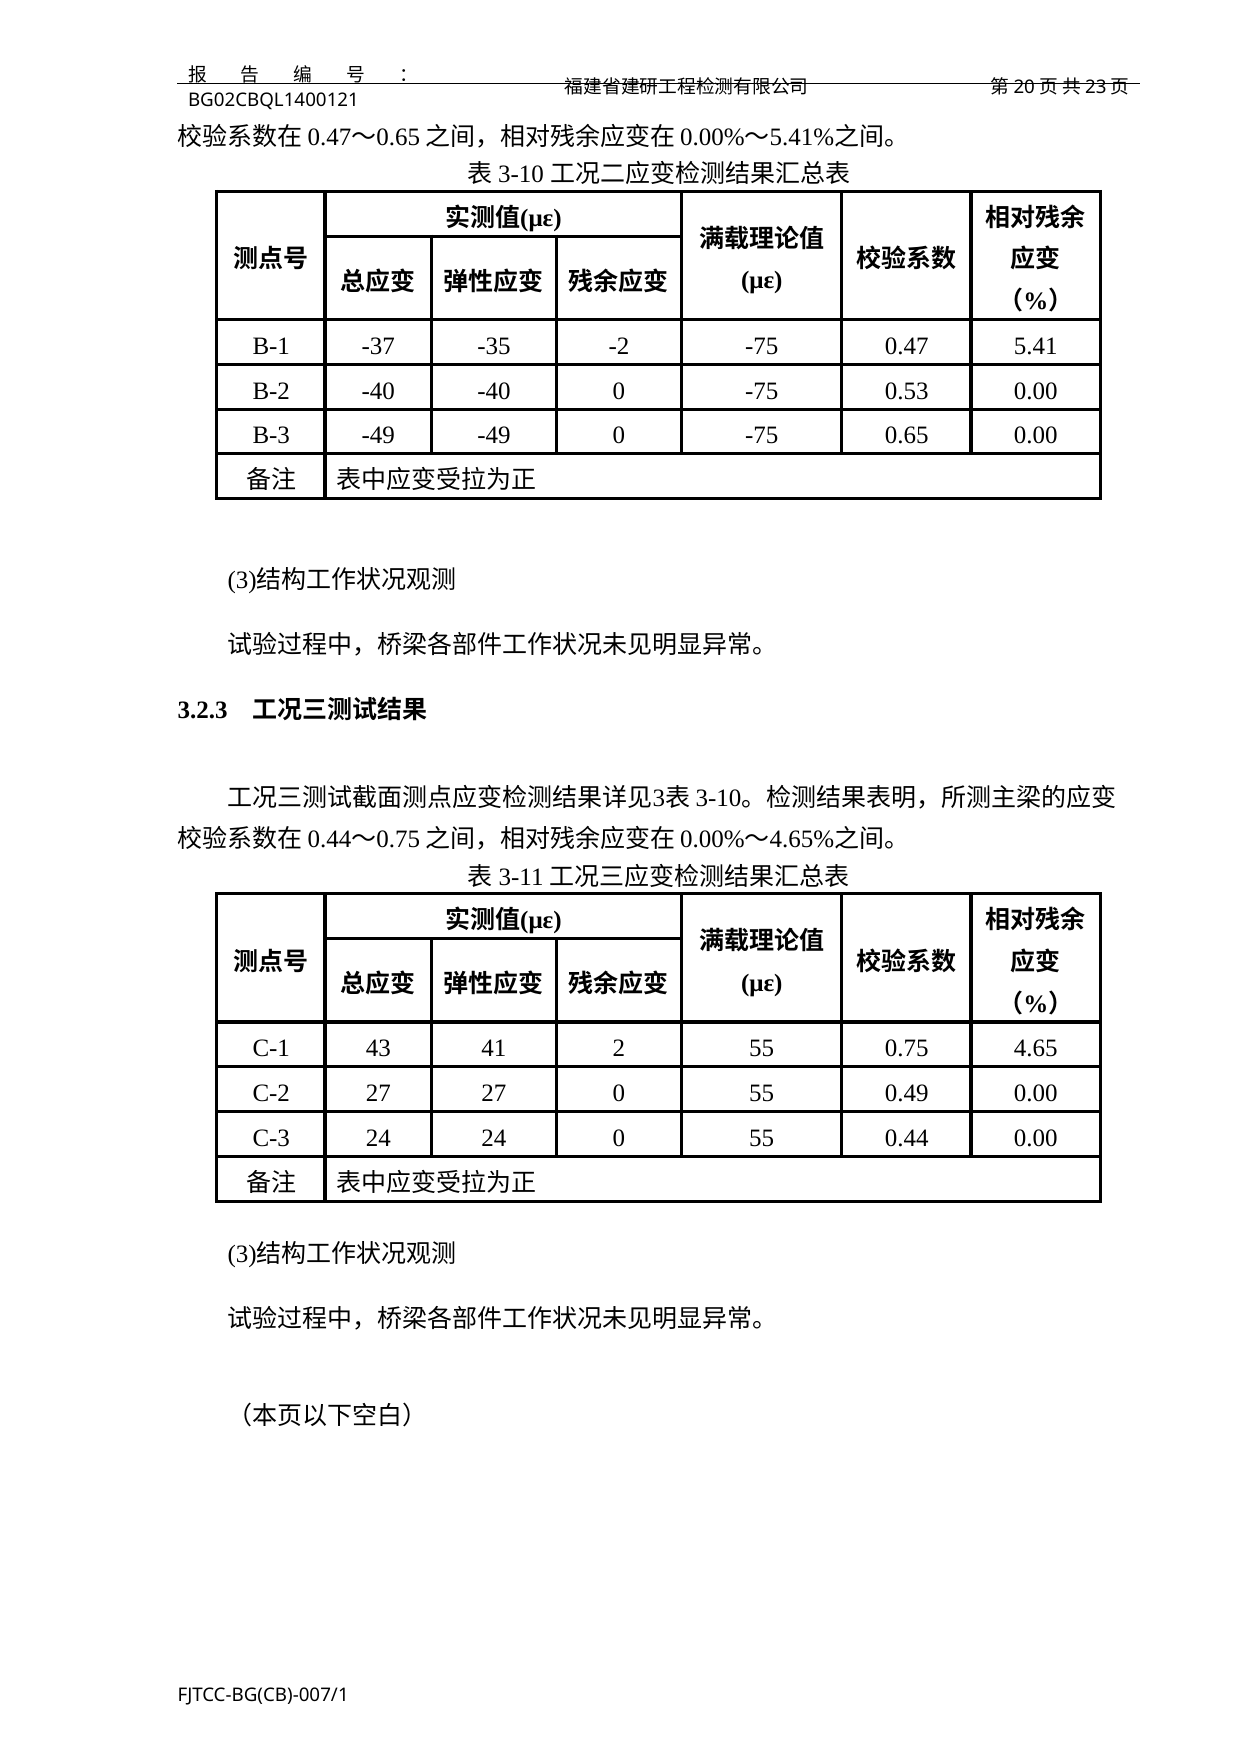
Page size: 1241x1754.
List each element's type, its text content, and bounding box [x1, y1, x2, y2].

table_header 测点号 [218, 193, 323, 318]
table_cell 2 [558, 1024, 680, 1065]
table_cell 残余应变 [558, 940, 680, 1020]
table_header 实测值(με) [327, 193, 680, 234]
text (3)结构工作状况观测 [177, 545, 1140, 610]
text 试验过程中，桥梁各部件工作状况未见明显异常。 [177, 1284, 1140, 1349]
table_cell 27 [327, 1068, 430, 1110]
table_cell 0.00 [973, 1113, 1099, 1155]
subtitle 工况三测试结果 [177, 675, 1140, 740]
table_cell -75 [683, 411, 840, 452]
table_cell 0.75 [843, 1024, 969, 1065]
table_cell 0.00 [973, 366, 1099, 407]
table_cell 43 [327, 1024, 430, 1065]
table_cell 弹性应变 [433, 238, 555, 318]
table_cell 总应变 [327, 940, 430, 1020]
table_cell 表中应变受拉为正 [327, 455, 1099, 497]
table_cell -40 [433, 366, 555, 407]
table_cell 0.00 [973, 1068, 1099, 1110]
table_cell -40 [327, 366, 430, 407]
table_cell C-3 [218, 1113, 323, 1155]
table_cell 0.44 [843, 1113, 969, 1155]
table_cell 24 [433, 1113, 555, 1155]
table_header 实测值(με) [327, 895, 680, 937]
table_cell 5.41 [973, 321, 1099, 363]
table_cell 残余应变 [558, 238, 680, 318]
table_header 校验系数 [843, 193, 969, 318]
table_cell -49 [327, 411, 430, 452]
table_cell 27 [433, 1068, 555, 1110]
table_cell 表中应变受拉为正 [327, 1158, 1099, 1199]
table_cell C-2 [218, 1068, 323, 1110]
table_cell 0.49 [843, 1068, 969, 1110]
text （本页以下空白） [177, 1381, 1140, 1446]
table_cell 0.65 [843, 411, 969, 452]
table_cell 总应变 [327, 238, 430, 318]
table_cell 4.65 [973, 1024, 1099, 1065]
table_header 校验系数 [843, 895, 969, 1020]
table_cell -75 [683, 321, 840, 363]
table_cell B-1 [218, 321, 323, 363]
table_cell 0 [558, 1068, 680, 1110]
table_cell 备注 [218, 1158, 323, 1199]
table_cell -37 [327, 321, 430, 363]
table_cell 0.00 [973, 411, 1099, 452]
table_cell 24 [327, 1113, 430, 1155]
table_header 满载理论值(με) [683, 895, 840, 1020]
table_cell 0.47 [843, 321, 969, 363]
table_cell -35 [433, 321, 555, 363]
table_header 满载理论值(με) [683, 193, 840, 318]
table_cell 0 [558, 411, 680, 452]
table_cell 55 [683, 1024, 840, 1065]
table_cell 0 [558, 366, 680, 407]
table_cell 55 [683, 1068, 840, 1110]
table_cell 41 [433, 1024, 555, 1065]
table_header 相对残余应变（%） [973, 193, 1099, 318]
text 试验过程中，桥梁各部件工作状况未见明显异常。 [177, 610, 1140, 675]
table_header 测点号 [218, 895, 323, 1020]
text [177, 89, 1140, 153]
table_cell 弹性应变 [433, 940, 555, 1020]
table_cell B-2 [218, 366, 323, 407]
table_cell 55 [683, 1113, 840, 1155]
table_header 相对残余应变（%） [973, 895, 1099, 1020]
table_cell 0.53 [843, 366, 969, 407]
table_cell B-3 [218, 411, 323, 452]
text (3)结构工作状况观测 [177, 1219, 1140, 1284]
table_cell -2 [558, 321, 680, 363]
table_cell 备注 [218, 455, 323, 497]
table_cell C-1 [218, 1024, 323, 1065]
table_cell 0 [558, 1113, 680, 1155]
table_cell -75 [683, 366, 840, 407]
table_cell -49 [433, 411, 555, 452]
